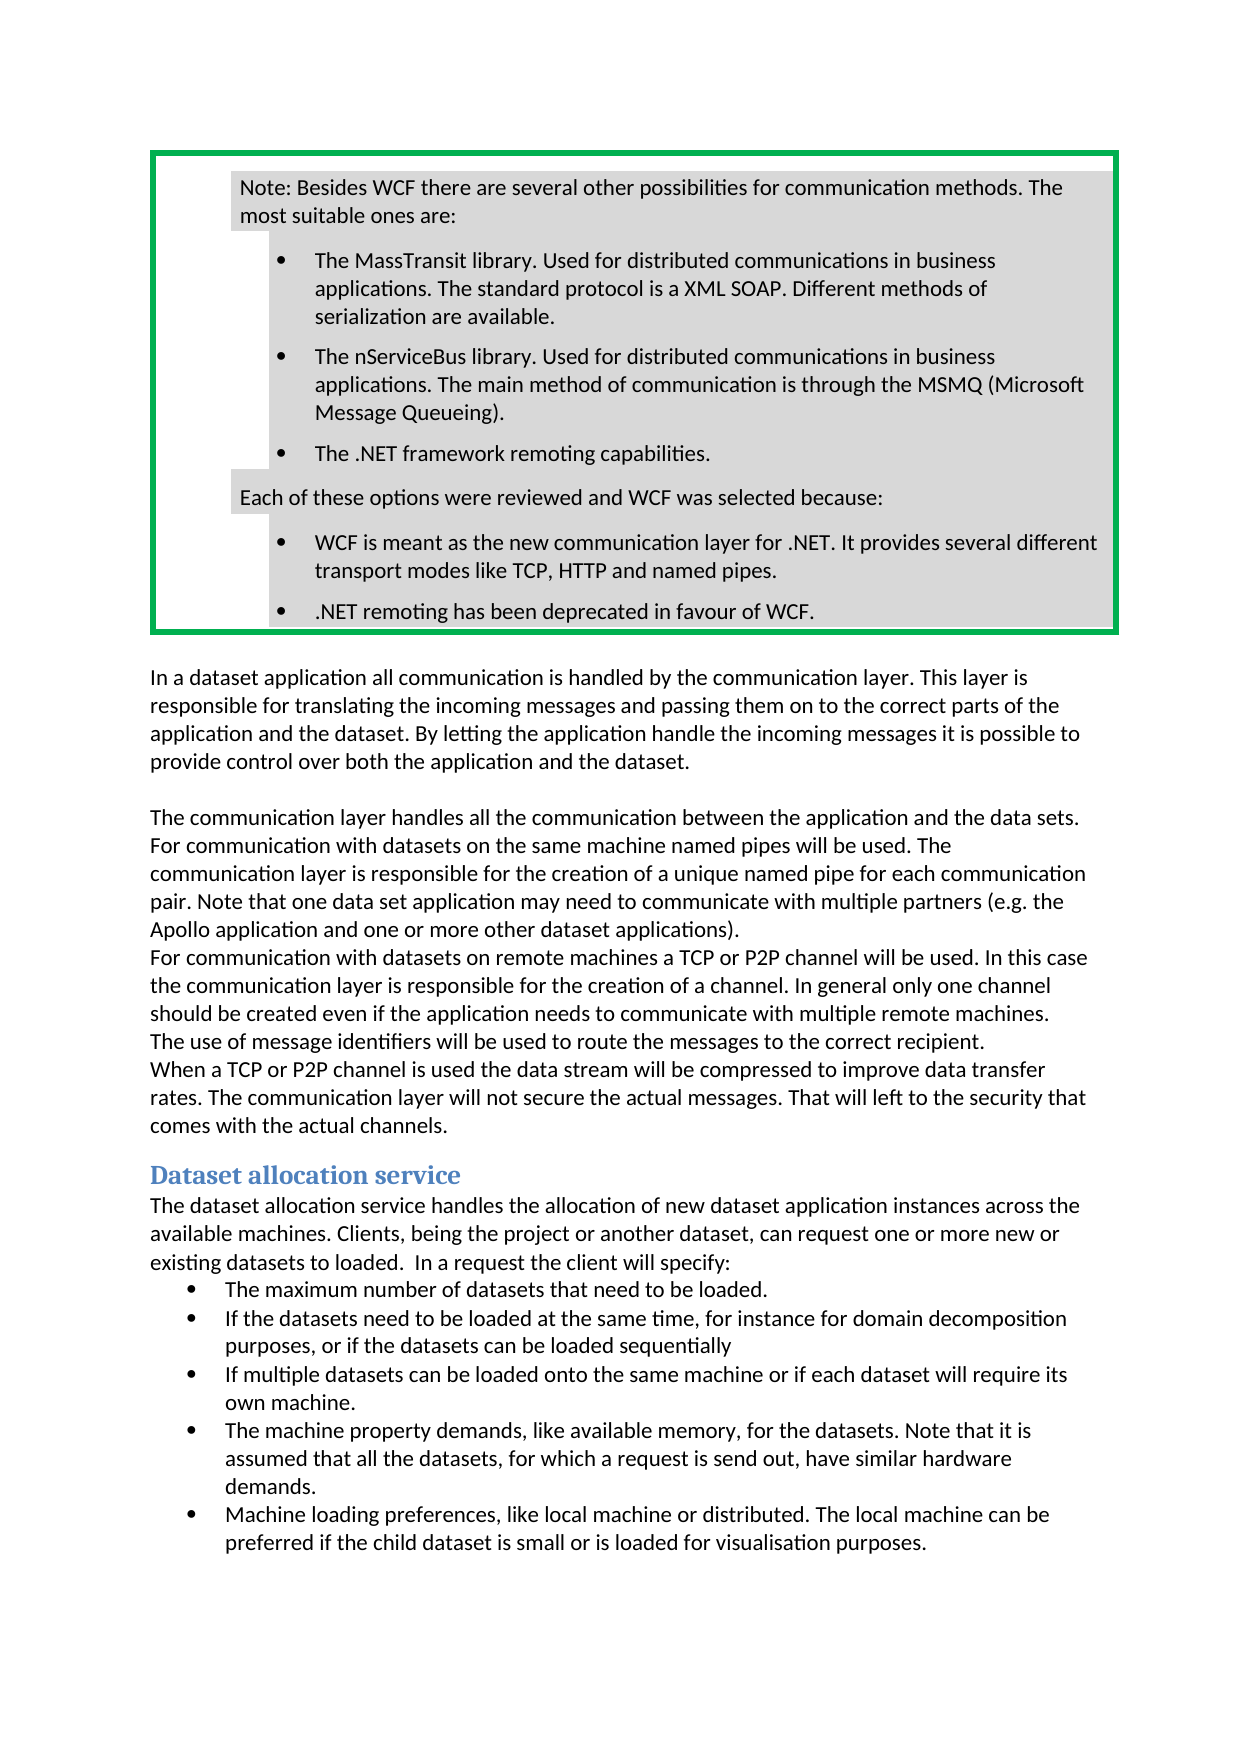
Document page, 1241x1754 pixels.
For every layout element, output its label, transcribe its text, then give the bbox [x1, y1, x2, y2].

text For communication with datasets on remote machines a TCP or P2P channel will be used. In this case the communication layer is responsible for the creation of a channel. In general only one channel should be created even if the application needs to communicate with multiple remote machines. The use of message identifiers will be used to route the messages to the correct recipient. [150, 943, 1090, 1056]
list The machine property demands, like available memory, for the datasets. Note that it is assumed that all the datasets, for which a request is send out, have similar hardware demands. [187, 1416, 1090, 1500]
list If multiple datasets can be loaded onto the same machine or if each dataset will require its own machine. [187, 1360, 1090, 1416]
text The dataset allocation service handles the allocation of new dataset application instances across the available machines. Clients, being the project or another dataset, can request one or more new or existing datasets to loaded. In a request the client will specify: [150, 1192, 1090, 1276]
list WCF is meant as the new communication layer for .NET. It provides several different transport modes like TCP, HTTP and named pipes. [269, 526, 1113, 584]
list .NET remoting has been deprecated in favour of WCF. [269, 595, 1113, 627]
text The communication layer handles all the communication between the application and the data sets. For communication with datasets on the same machine named pipes will be used. The communication layer is responsible for the creation of a unique named pipe for each communication pair. Note that one data set application may need to communicate with multiple partners (e.g. the Apollo application and one or more other dataset applications). [150, 803, 1090, 943]
text Each of these options were reviewed and WCF was selected because: [231, 481, 1113, 514]
list The .NET framework remoting capabilities. [269, 437, 1113, 469]
text When a TCP or P2P channel is used the data stream will be compressed to improve data transfer rates. The communication layer will not secure the actual messages. That will left to the security that comes with the actual channels. [150, 1056, 1090, 1139]
list The maximum number of datasets that need to be loaded. [187, 1276, 1090, 1304]
list The nServiceBus library. Used for distributed communications in business applications. The main method of communication is through the MSMQ (Microsoft Message Queueing). [269, 340, 1113, 426]
text Note: Besides WCF there are several other possibilities for communication methods. The most suitable ones are: [231, 171, 1113, 231]
text In a dataset application all communication is handled by the communication layer. This layer is responsible for translating the incoming messages and passing them on to the correct parts of the application and the dataset. By letting the application handle the incoming messages it is possible to provide control over both the application and the dataset. [150, 663, 1090, 775]
list Machine loading preferences, like local machine or distributed. The local machine can be preferred if the child dataset is small or is loaded for visualisation purposes. [187, 1500, 1090, 1556]
list The MassTransit library. Used for distributed communications in business applications. The standard protocol is a XML SOAP. Different methods of serialization are available. [269, 244, 1113, 330]
list If the datasets need to be loaded at the same time, for instance for domain decomposition purposes, or if the datasets can be loaded sequentially [187, 1304, 1090, 1360]
subtitle Dataset allocation service [150, 1160, 1090, 1192]
